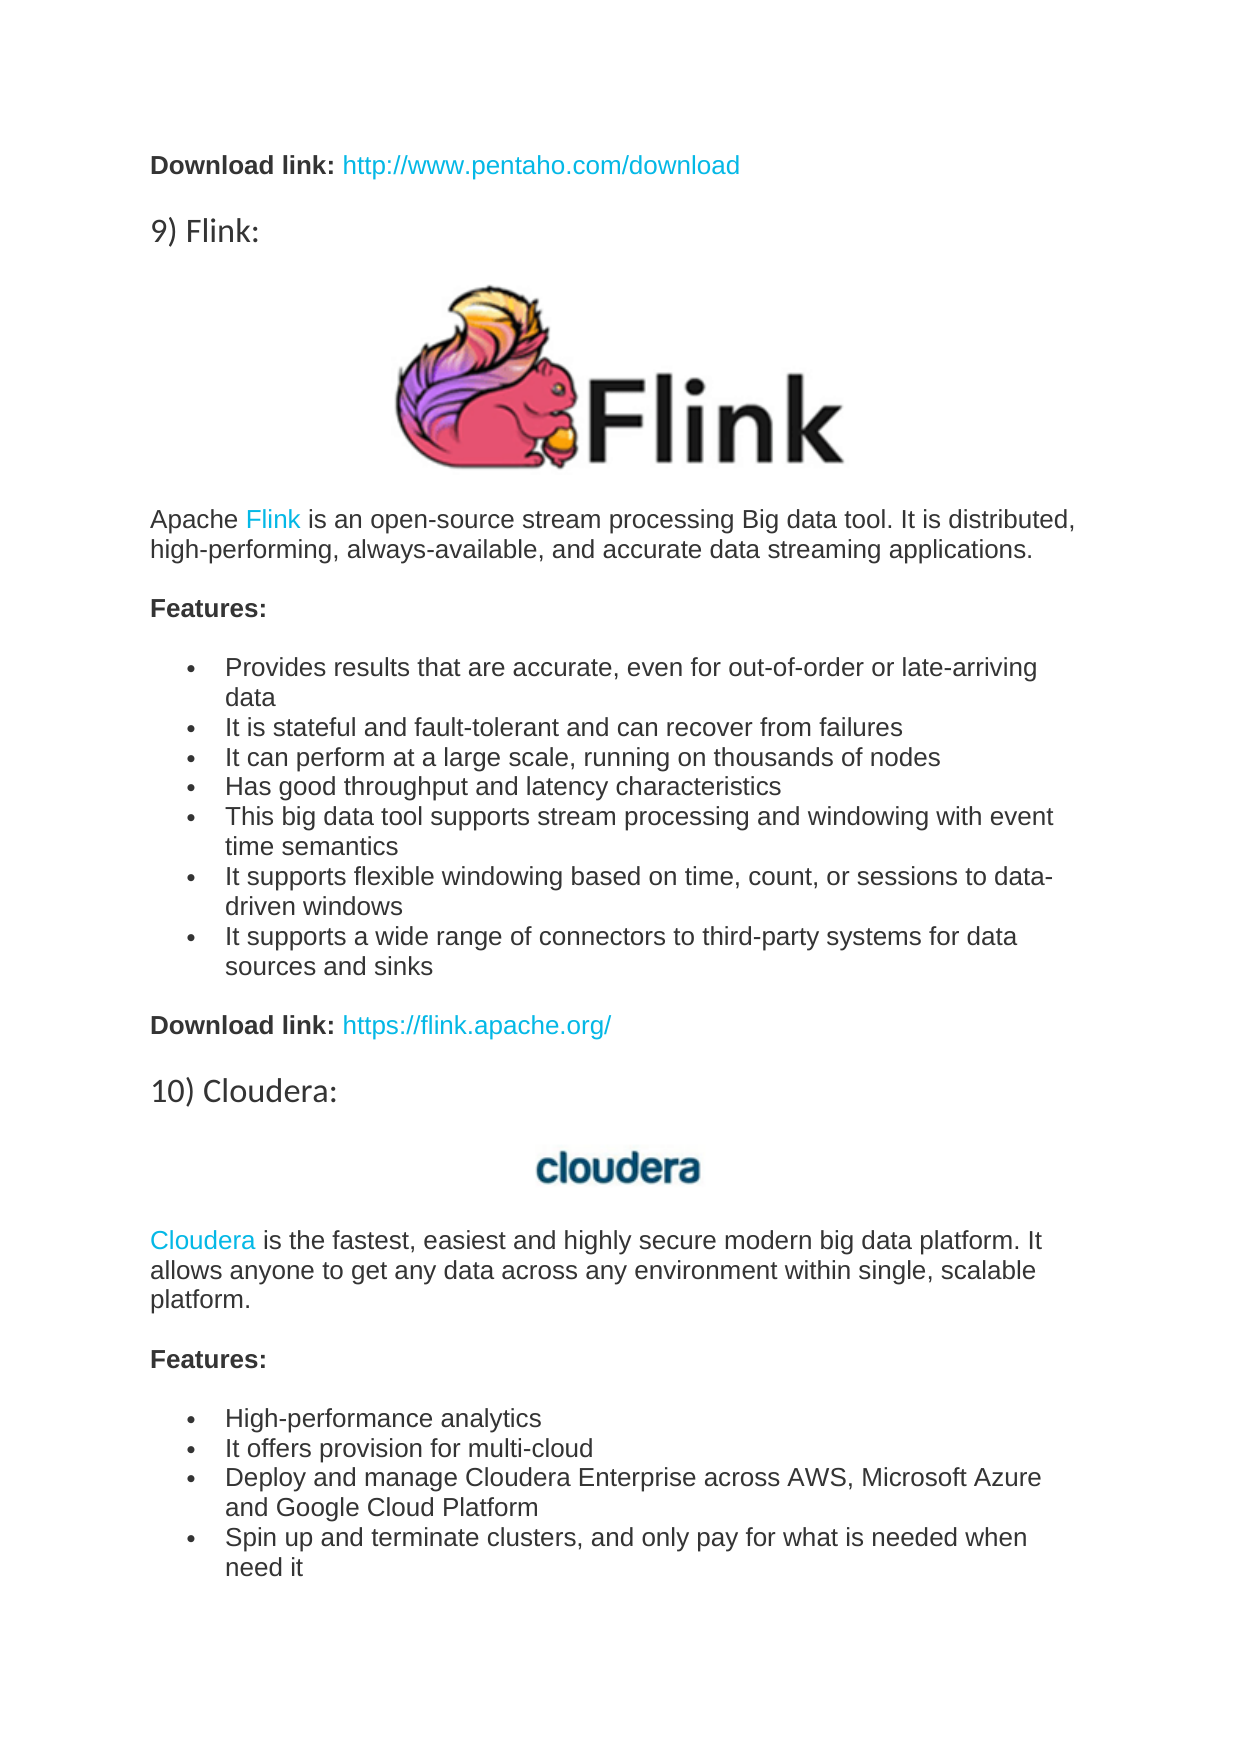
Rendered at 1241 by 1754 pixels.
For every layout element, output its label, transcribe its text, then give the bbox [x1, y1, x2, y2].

text Download link: https://flink.apache.org/ [150, 1010, 1090, 1040]
text Apache Flink is an open-source stream processing Big data tool. It is distributed, high-performing, always-available, and accurate data streaming applications. [150, 504, 1090, 564]
list Deploy and manage Cloudera Enterprise across AWS, Microsoft Azure and Google Cloud Platform [187, 1462, 1090, 1522]
list Provides results that are accurate, even for out-of-order or late-arriving data [187, 652, 1090, 712]
text Features: [150, 593, 1090, 623]
text Cloudera is the fastest, easiest and highly secure modern big data platform. It allows anyone to get any data across any environment within single, scalable platform. [150, 1225, 1090, 1314]
list It is stateful and fault-tolerant and can recover from failures [187, 712, 1090, 742]
list This big data tool supports stream processing and windowing with event time semantics [187, 801, 1090, 861]
picture [391, 280, 850, 475]
picture [520, 1140, 720, 1196]
list It supports a wide range of connectors to third-party systems for data sources and sinks [187, 921, 1090, 981]
text Download link: http://www.pentaho.com/download [150, 150, 1090, 180]
list Has good throughput and latency characteristics [187, 771, 1090, 801]
subtitle 9) Flink: [150, 209, 1090, 251]
list It offers provision for multi-cloud [187, 1433, 1090, 1462]
list It supports flexible windowing based on time, count, or sessions to data-driven windows [187, 861, 1090, 921]
list It can perform at a large scale, running on thousands of nodes [187, 742, 1090, 771]
list High-performance analytics [187, 1403, 1090, 1433]
text Features: [150, 1344, 1090, 1373]
subtitle 10) Cloudera: [150, 1069, 1090, 1111]
list Spin up and terminate clusters, and only pay for what is needed when need it [187, 1522, 1090, 1582]
